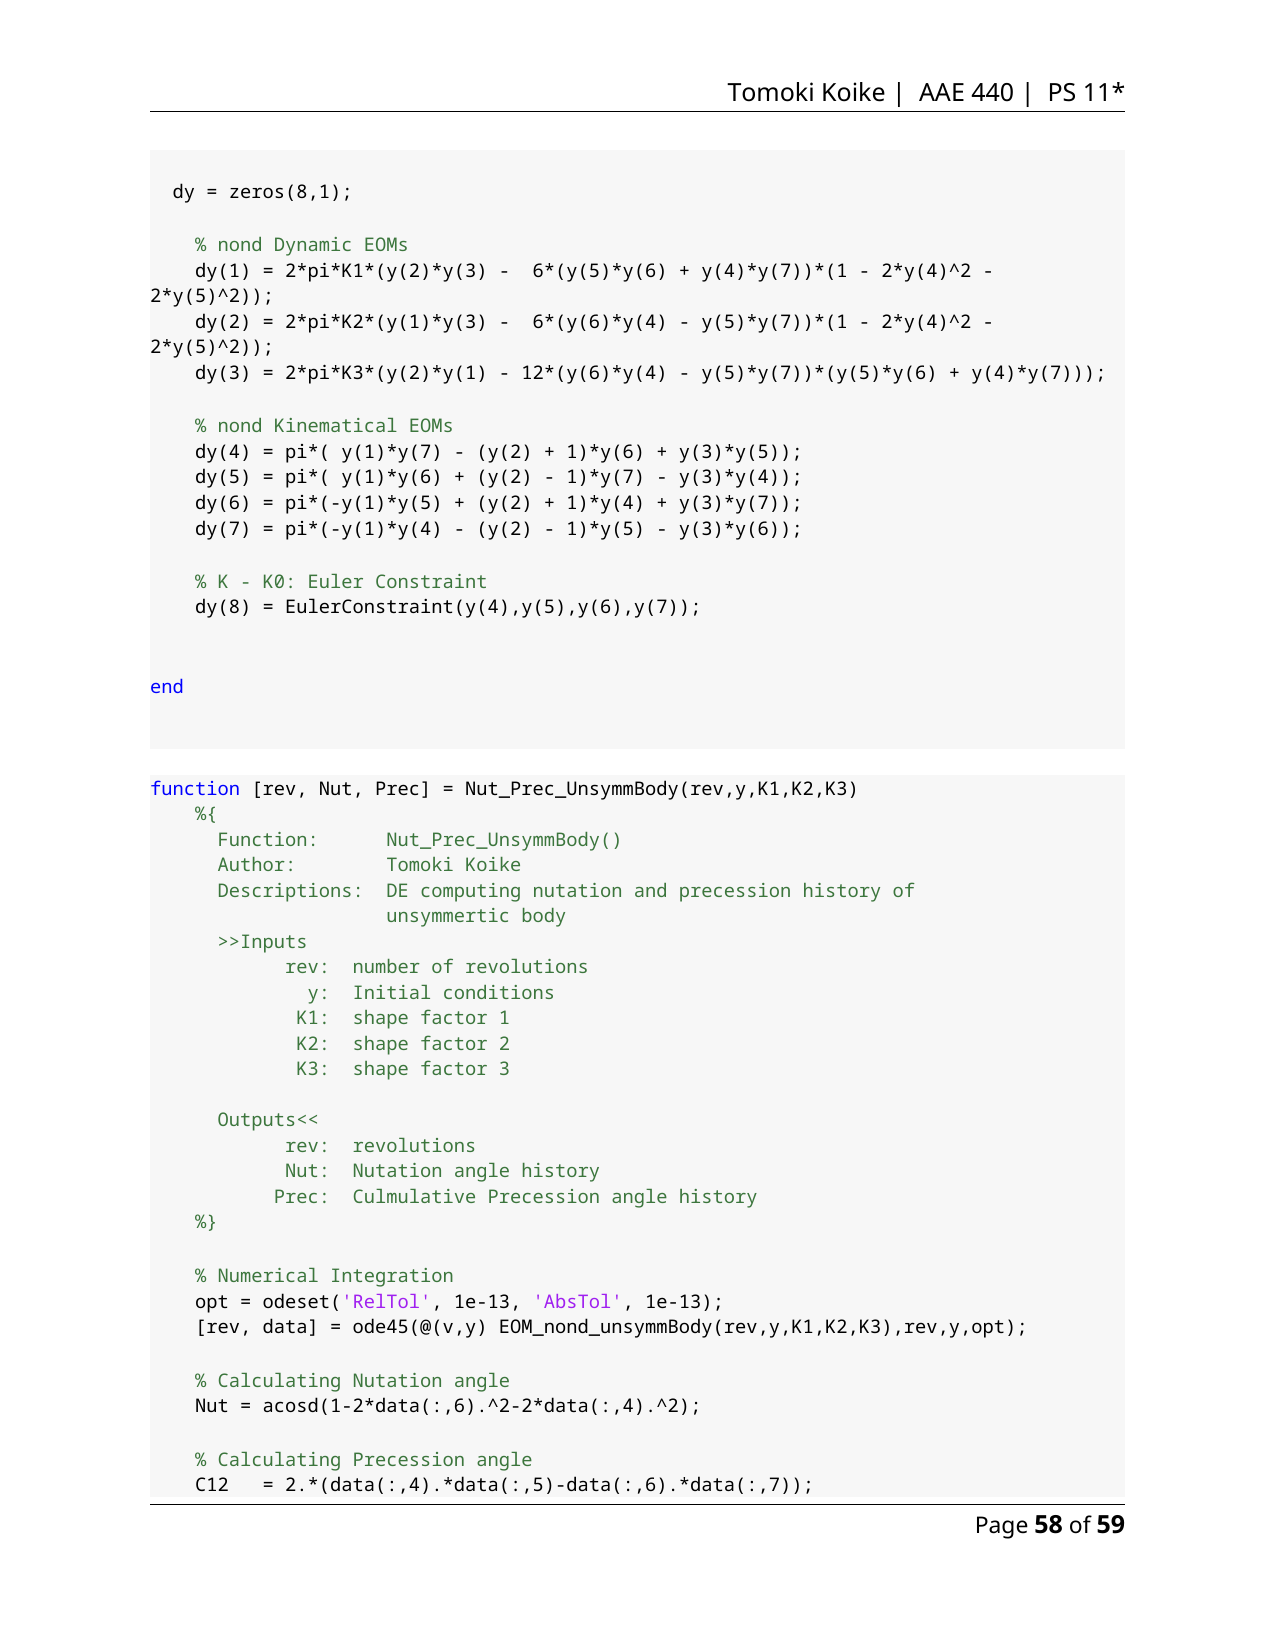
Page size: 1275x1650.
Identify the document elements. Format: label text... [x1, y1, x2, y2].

text Author: Tomoki Koike [150, 852, 1125, 877]
text dy(1) = 2*pi*K1*(y(2)*y(3) - 6*(y(5)*y(6) + y(4)*y(7))*(1 - 2*y(4)^2 - 2*y(5)^2)); [150, 257, 1125, 308]
text rev: number of revolutions [150, 954, 1125, 979]
text % Numerical Integration [150, 1262, 1125, 1288]
text end [150, 673, 1125, 698]
text C12 = 2.*(data(:,4).*data(:,5)-data(:,6).*data(:,7)); [150, 1472, 1125, 1497]
text y: Initial conditions [150, 979, 1125, 1005]
text dy(4) = pi*( y(1)*y(7) - (y(2) + 1)*y(6) + y(3)*y(5)); [150, 438, 1125, 464]
text dy(7) = pi*(-y(1)*y(4) - (y(2) - 1)*y(5) - y(3)*y(6)); [150, 515, 1125, 540]
text >>Inputs [150, 928, 1125, 954]
text dy(3) = 2*pi*K3*(y(2)*y(1) - 12*(y(6)*y(4) - y(5)*y(7))*(y(5)*y(6) + y(4)*y(7))); [150, 359, 1125, 385]
text [rev, data] = ode45(@(v,y) EOM_nond_unsymmBody(rev,y,K1,K2,K3),rev,y,opt); [150, 1313, 1125, 1339]
text % nond Dynamic EOMs [150, 232, 1125, 257]
text % Calculating Precession angle [150, 1446, 1125, 1472]
text Nut = acosd(1-2*data(:,6).^2-2*data(:,4).^2); [150, 1392, 1125, 1418]
text K2: shape factor 2 [150, 1030, 1125, 1056]
text % nond Kinematical EOMs [150, 413, 1125, 438]
text dy(2) = 2*pi*K2*(y(1)*y(3) - 6*(y(6)*y(4) - y(5)*y(7))*(1 - 2*y(4)^2 - 2*y(5)^2)); [150, 308, 1125, 359]
text Function: Nut_Prec_UnsymmBody() [150, 826, 1125, 852]
text %{ [150, 801, 1125, 826]
text rev: revolutions [150, 1132, 1125, 1158]
text K3: shape factor 3 [150, 1056, 1125, 1081]
text Descriptions: DE computing nutation and precession history of [150, 877, 1125, 903]
text %} [150, 1209, 1125, 1234]
text dy = zeros(8,1); [150, 178, 1125, 203]
text Prec: Culmulative Precession angle history [150, 1183, 1125, 1209]
text Nut: Nutation angle history [150, 1158, 1125, 1183]
text opt = odeset('RelTol', 1e-13, 'AbsTol', 1e-13); [150, 1288, 1125, 1313]
text % K - K0: Euler Constraint [150, 568, 1125, 594]
text dy(8) = EulerConstraint(y(4),y(5),y(6),y(7)); [150, 594, 1125, 619]
text Outputs<< [150, 1107, 1125, 1132]
text dy(6) = pi*(-y(1)*y(5) + (y(2) + 1)*y(4) + y(3)*y(7)); [150, 489, 1125, 515]
text dy(5) = pi*( y(1)*y(6) + (y(2) - 1)*y(7) - y(3)*y(4)); [150, 464, 1125, 489]
text % Calculating Nutation angle [150, 1367, 1125, 1392]
text K1: shape factor 1 [150, 1005, 1125, 1030]
text function [rev, Nut, Prec] = Nut_Prec_UnsymmBody(rev,y,K1,K2,K3) [150, 775, 1125, 801]
text unsymmertic body [150, 903, 1125, 928]
